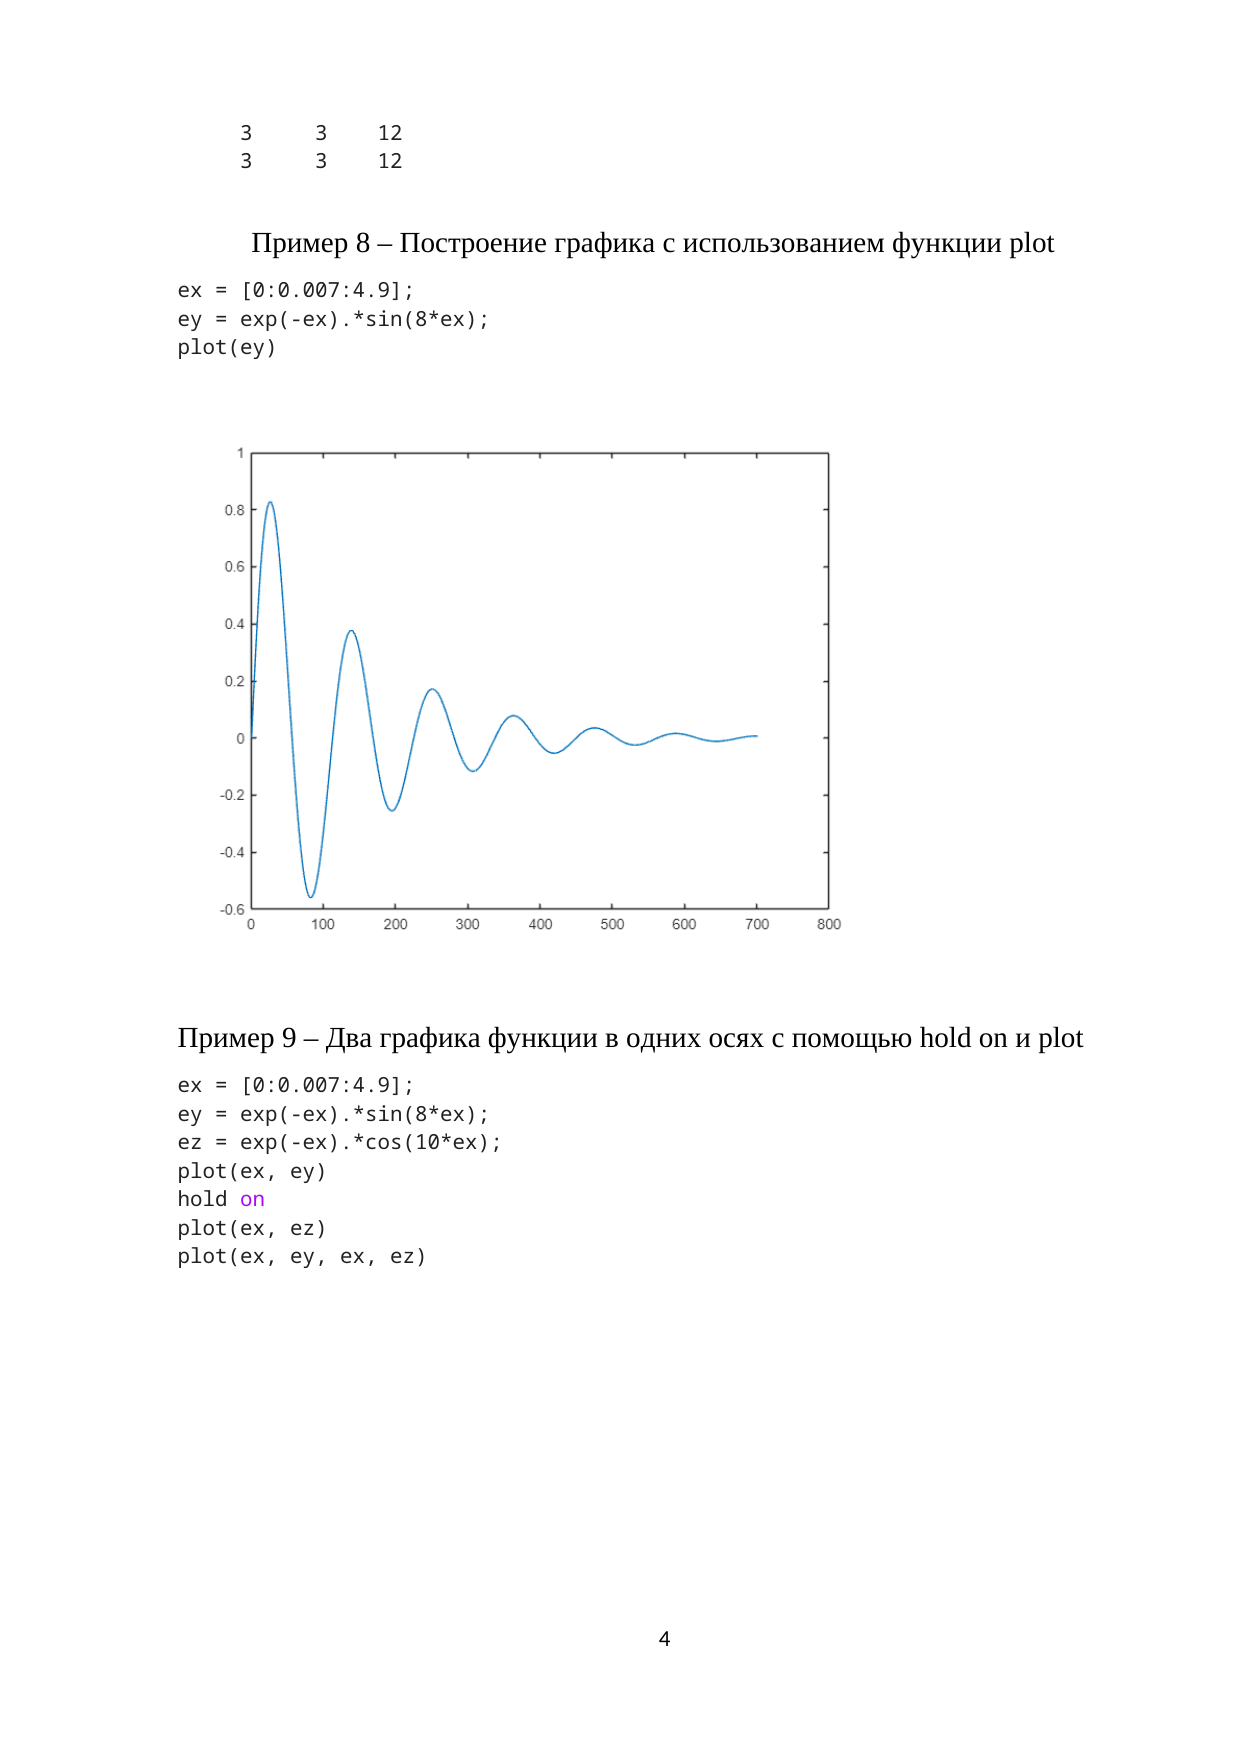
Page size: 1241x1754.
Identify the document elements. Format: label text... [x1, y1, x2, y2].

text Пример 9 – Два графика функции в одних осях с помощью hold on и plot [177, 1020, 1152, 1054]
text ey = exp(-ex).*sin(8*ex); [177, 1099, 1152, 1127]
text ex = [0:0.007:4.9]; [177, 1070, 1152, 1099]
picture [177, 411, 900, 956]
text ez = exp(-ex).*cos(10*ex); [177, 1127, 1152, 1156]
text plot(ex, ey) [177, 1156, 1152, 1184]
text plot(ey) [177, 332, 1152, 361]
text Пример 8 – Построение графика с использованием функции plot [177, 225, 1152, 259]
text ey = exp(-ex).*sin(8*ex); [177, 304, 1152, 332]
text plot(ex, ey, ex, ez) [177, 1241, 1152, 1269]
text ex = [0:0.007:4.9]; [177, 276, 1152, 304]
text M = 3 3 12 3 3 12 3 3 12 [177, 118, 1152, 175]
text plot(ex, ez) [177, 1213, 1152, 1241]
text hold on [177, 1184, 1152, 1213]
